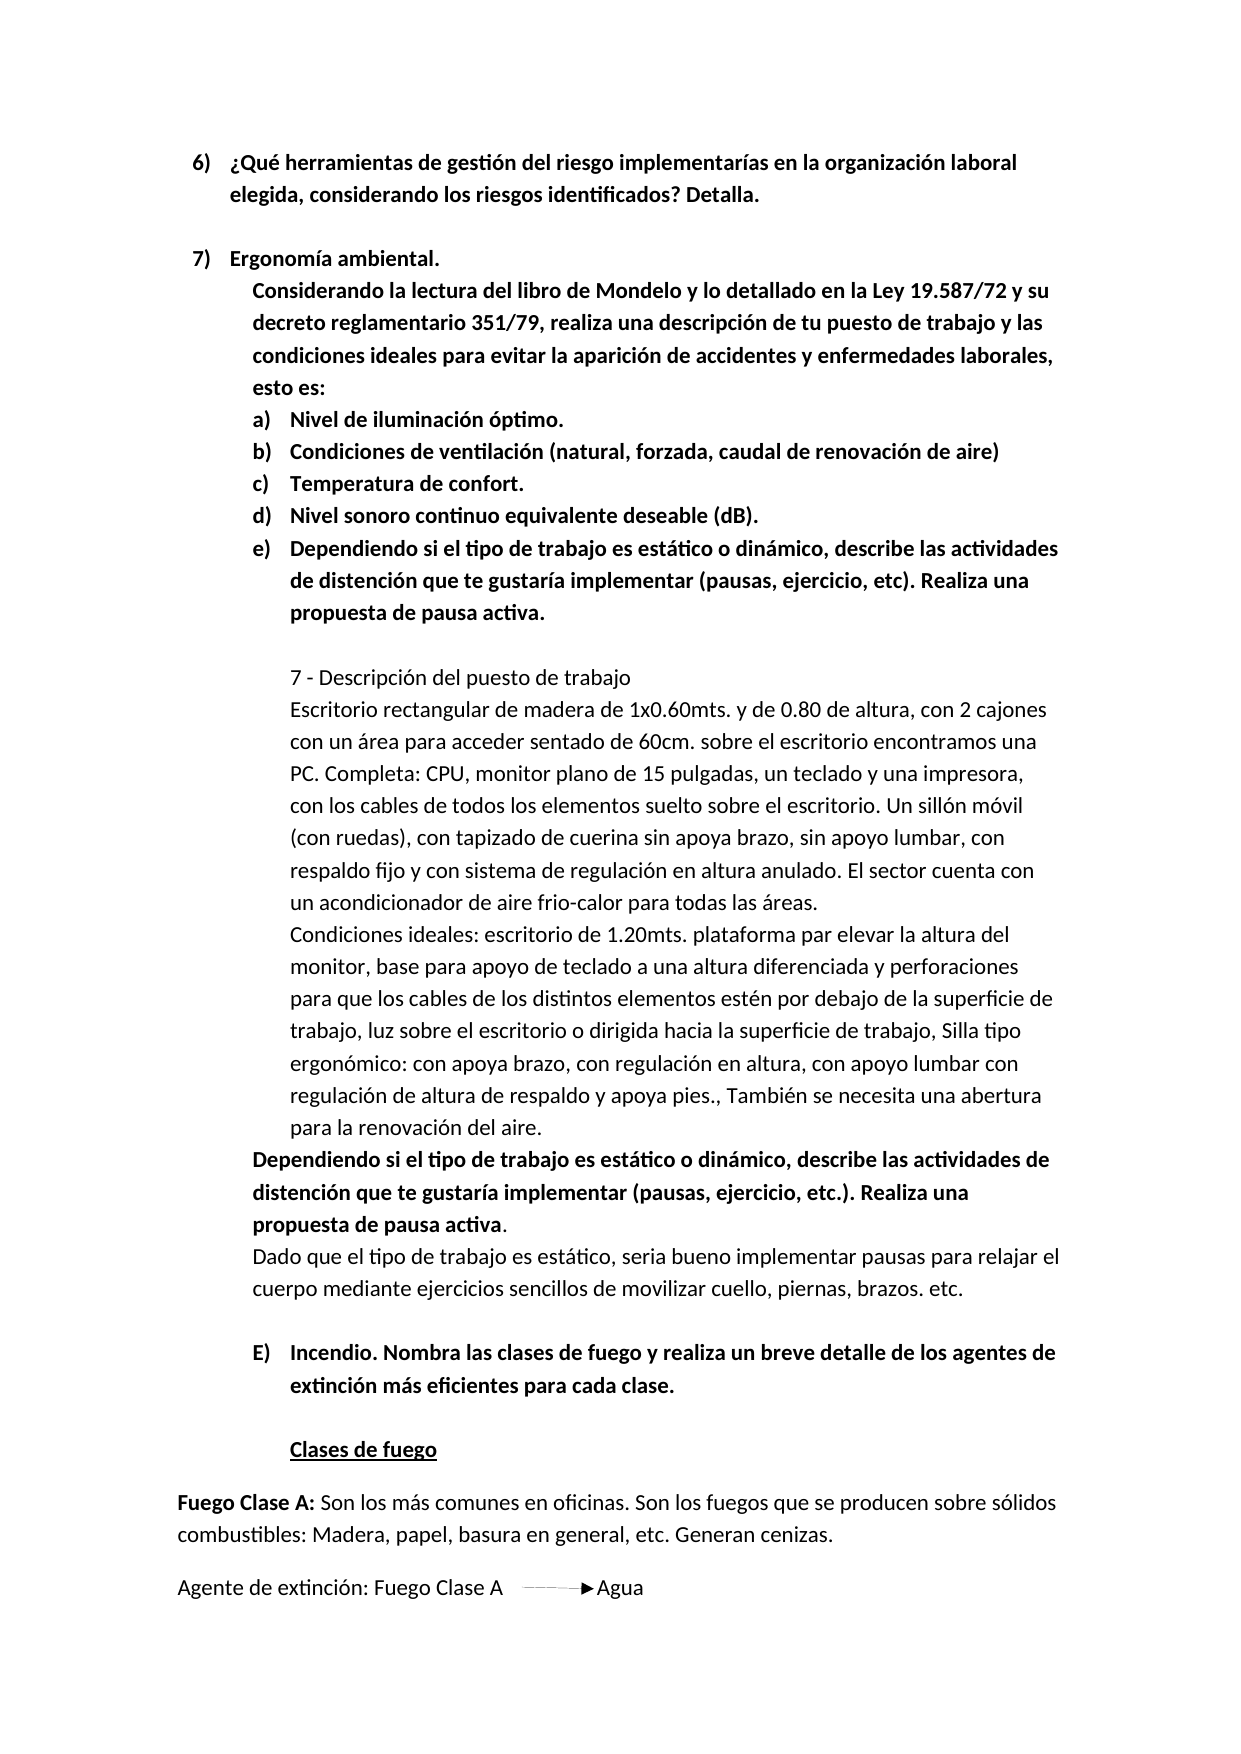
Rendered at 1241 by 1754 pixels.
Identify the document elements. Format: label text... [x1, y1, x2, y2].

list Dependiendo si el tipo de trabajo es estático o dinámico, describe las actividades de distención que te gustaría implementar (pausas, ejercicio, etc.). Realiza una propuesta de pausa activa. [252, 1145, 1063, 1238]
list Ergonomía ambiental. [192, 244, 1063, 272]
list Dado que el tipo de trabajo es estático, seria bueno implementar pausas para relajar el cuerpo mediante ejercicios sencillos de movilizar cuello, piernas, brazos. etc. [252, 1242, 1063, 1302]
list Nivel de iluminación óptimo. [252, 405, 1063, 433]
list Clases de fuego [290, 1435, 1063, 1463]
text Fuego Clase A: Son los más comunes en oficinas. Son los fuegos que se producen sobre sólidos combustibles: Madera, papel, basura en general, etc. Generan cenizas. [177, 1488, 1063, 1548]
list Condiciones ideales: escritorio de 1.20mts. plataforma par elevar la altura del monitor, base para apoyo de teclado a una altura diferenciada y perforaciones para que los cables de los distintos elementos estén por debajo de la superficie de trabajo, luz sobre el escritorio o dirigida hacia la superficie de trabajo, Silla tipo ergonómico: con apoya brazo, con regulación en altura, con apoyo lumbar con regulación de altura de respaldo y apoya pies., También se necesita una abertura para la renovación del aire. [290, 920, 1063, 1141]
text Agente de extinción: Fuego Clase A Agua [177, 1573, 1063, 1601]
list Dependiendo si el tipo de trabajo es estático o dinámico, describe las actividades de distención que te gustaría implementar (pausas, ejercicio, etc). Realiza una propuesta de pausa activa. [252, 534, 1063, 626]
list Incendio. Nombra las clases de fuego y realiza un breve detalle de los agentes de extinción más eficientes para cada clase. [252, 1338, 1063, 1399]
list Nivel sonoro continuo equivalente deseable (dB). [252, 502, 1063, 530]
list ¿Qué herramientas de gestión del riesgo implementarías en la organización laboral elegida, considerando los riesgos identificados? Detalla. [192, 148, 1063, 208]
list 7 - Descripción del puesto de trabajo [290, 663, 1063, 691]
list Condiciones de ventilación (natural, forzada, caudal de renovación de aire) [252, 437, 1063, 465]
list Escritorio rectangular de madera de 1x0.60mts. y de 0.80 de altura, con 2 cajones con un área para acceder sentado de 60cm. sobre el escritorio encontramos una PC. Completa: CPU, monitor plano de 15 pulgadas, un teclado y una impresora, con los cables de todos los elementos suelto sobre el escritorio. Un sillón móvil (con ruedas), con tapizado de cuerina sin apoya brazo, sin apoyo lumbar, con respaldo fijo y con sistema de regulación en altura anulado. El sector cuenta con un acondicionador de aire frio-calor para todas las áreas. [290, 695, 1063, 916]
list Temperatura de confort. [252, 469, 1063, 497]
list Considerando la lectura del libro de Mondelo y lo detallado en la Ley 19.587/72 y su decreto reglamentario 351/79, realiza una descripción de tu puesto de trabajo y las condiciones ideales para evitar la aparición de accidentes y enfermedades laborales, esto es: [252, 276, 1063, 401]
